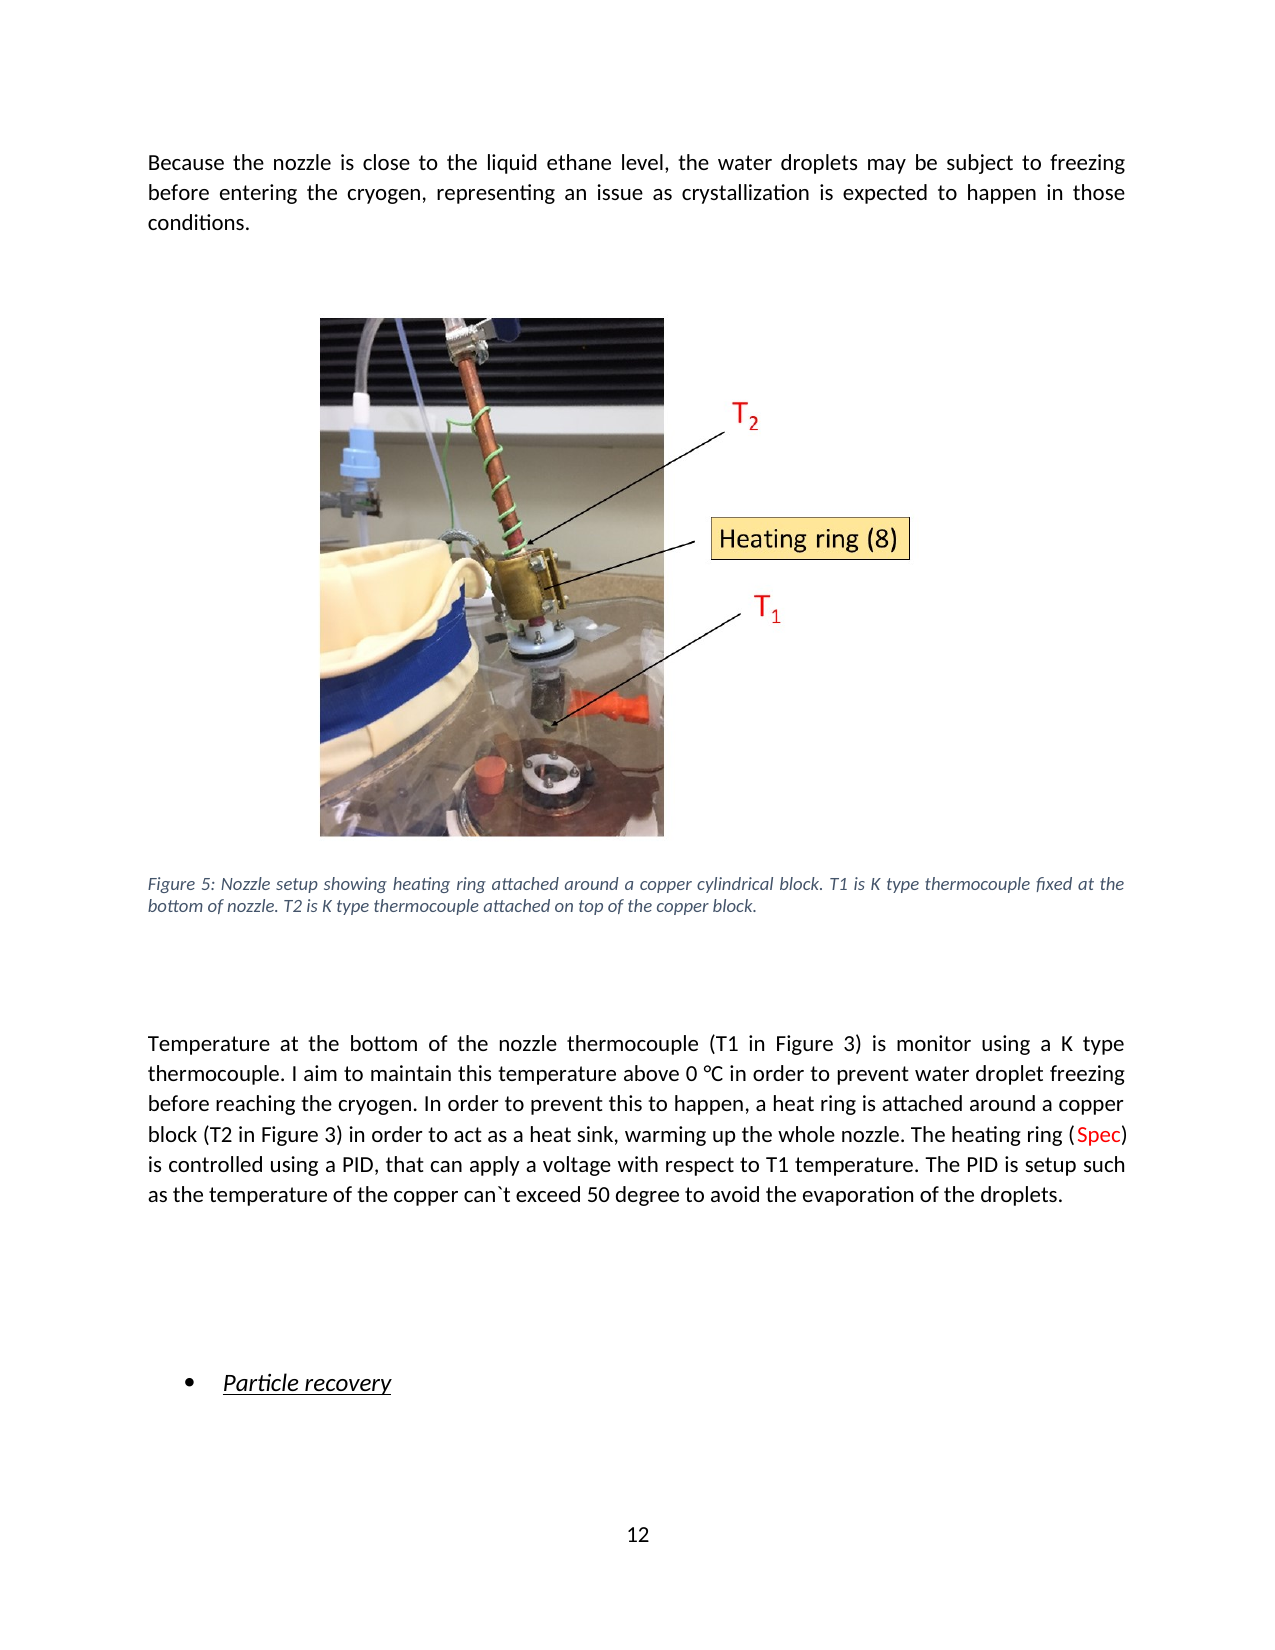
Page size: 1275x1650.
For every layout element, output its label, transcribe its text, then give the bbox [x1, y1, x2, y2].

text Figure 5: Nozzle setup showing heating ring attached around a copper cylindrical block. T1 is K type thermocouple fixed at the bottom of nozzle. T2 is K type thermocouple attached on top of the copper block. [148, 872, 1127, 918]
subtitle Particle recovery [185, 1368, 1127, 1398]
text Because the nozzle is close to the liquid ethane level, the water droplets may be subject to freezing before entering the cryogen, representing an issue as crystallization is expected to happen in those conditions. [148, 148, 1127, 236]
text Temperature at the bottom of the nozzle thermocouple (T1 in Figure 3) is monitor using a K type thermocouple. I aim to maintain this temperature above 0 °C in order to prevent water droplet freezing before reaching the cryogen. In order to prevent this to happen, a heat ring is attached around a copper block (T2 in Figure 3) in order to act as a heat sink, warming up the whole nozzle. The heating ring (Spec) is controlled using a PID, that can apply a voltage with respect to T1 temperature. The PID is setup such as the temperature of the copper can`t exceed 50 degree to avoid the evaporation of the droplets. [148, 1029, 1127, 1208]
picture [147, 301, 1128, 853]
